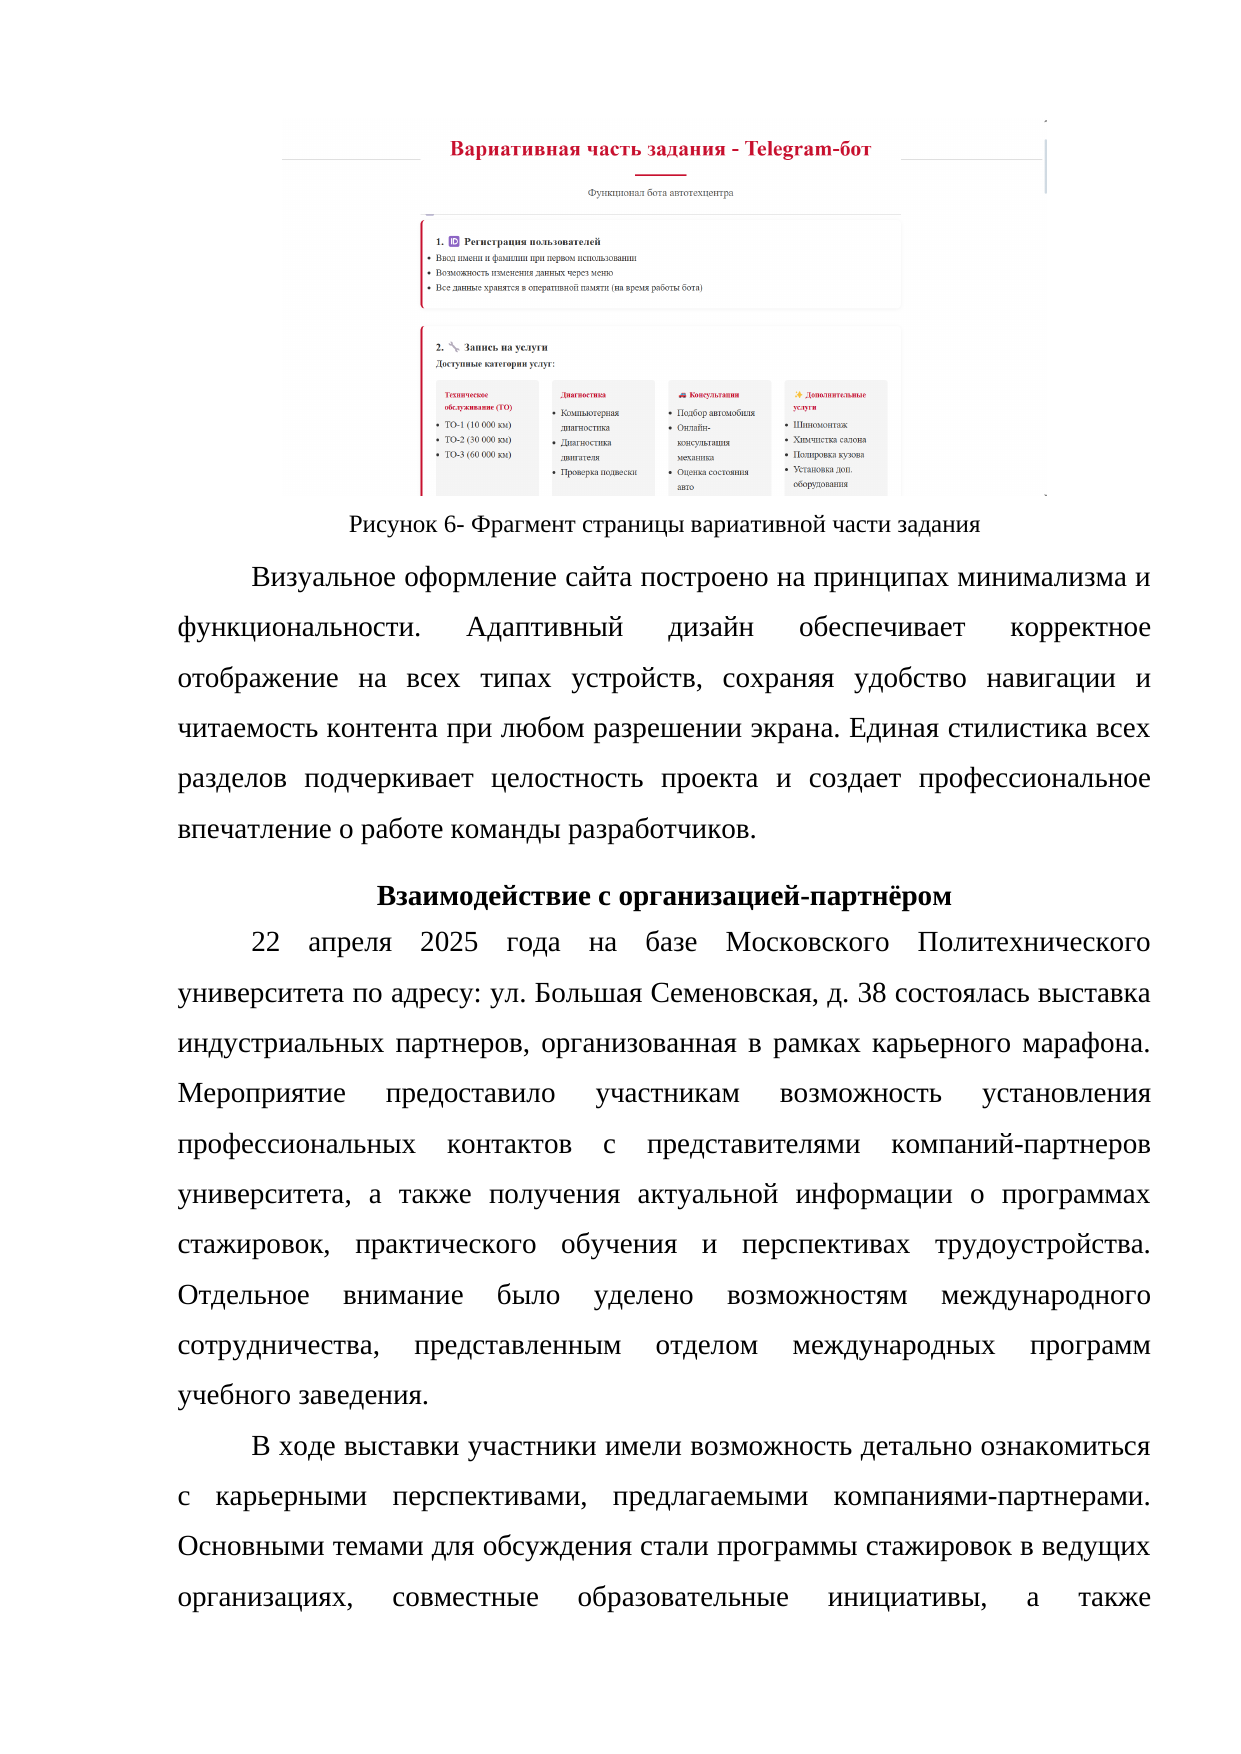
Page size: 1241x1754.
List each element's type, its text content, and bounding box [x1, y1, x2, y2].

text 22 апреля 2025 года на базе Московского Политехнического университета по адресу: ул. Большая Семеновская, д. 38 состоялась выставка индустриальных партнеров, организованная в рамках карьерного марафона. Мероприятие предоставило участникам возможность установления профессиональных контактов с представителями компаний-партнеров университета, а также получения актуальной информации о программах стажировок, практического обучения и перспективах трудоустройства. Отдельное внимание было уделено возможностям международного сотрудничества, представленным отделом международных программ учебного заведения. [177, 924, 1152, 1411]
picture [282, 118, 1047, 496]
text Рисунок 6- Фрагмент страницы вариативной части задания [177, 509, 1152, 538]
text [177, 1428, 1152, 1612]
subtitle Взаимодействие с организацией-партнёром [177, 878, 1152, 911]
text Визуальное оформление сайта построено на принципах минимализма и функциональности. Адаптивный дизайн обеспечивает корректное отображение на всех типах устройств, сохраняя удобство навигации и читаемость контента при любом разрешении экрана. Единая стилистика всех разделов подчеркивает целостность проекта и создает профессиональное впечатление о работе команды разработчиков. [177, 559, 1152, 844]
